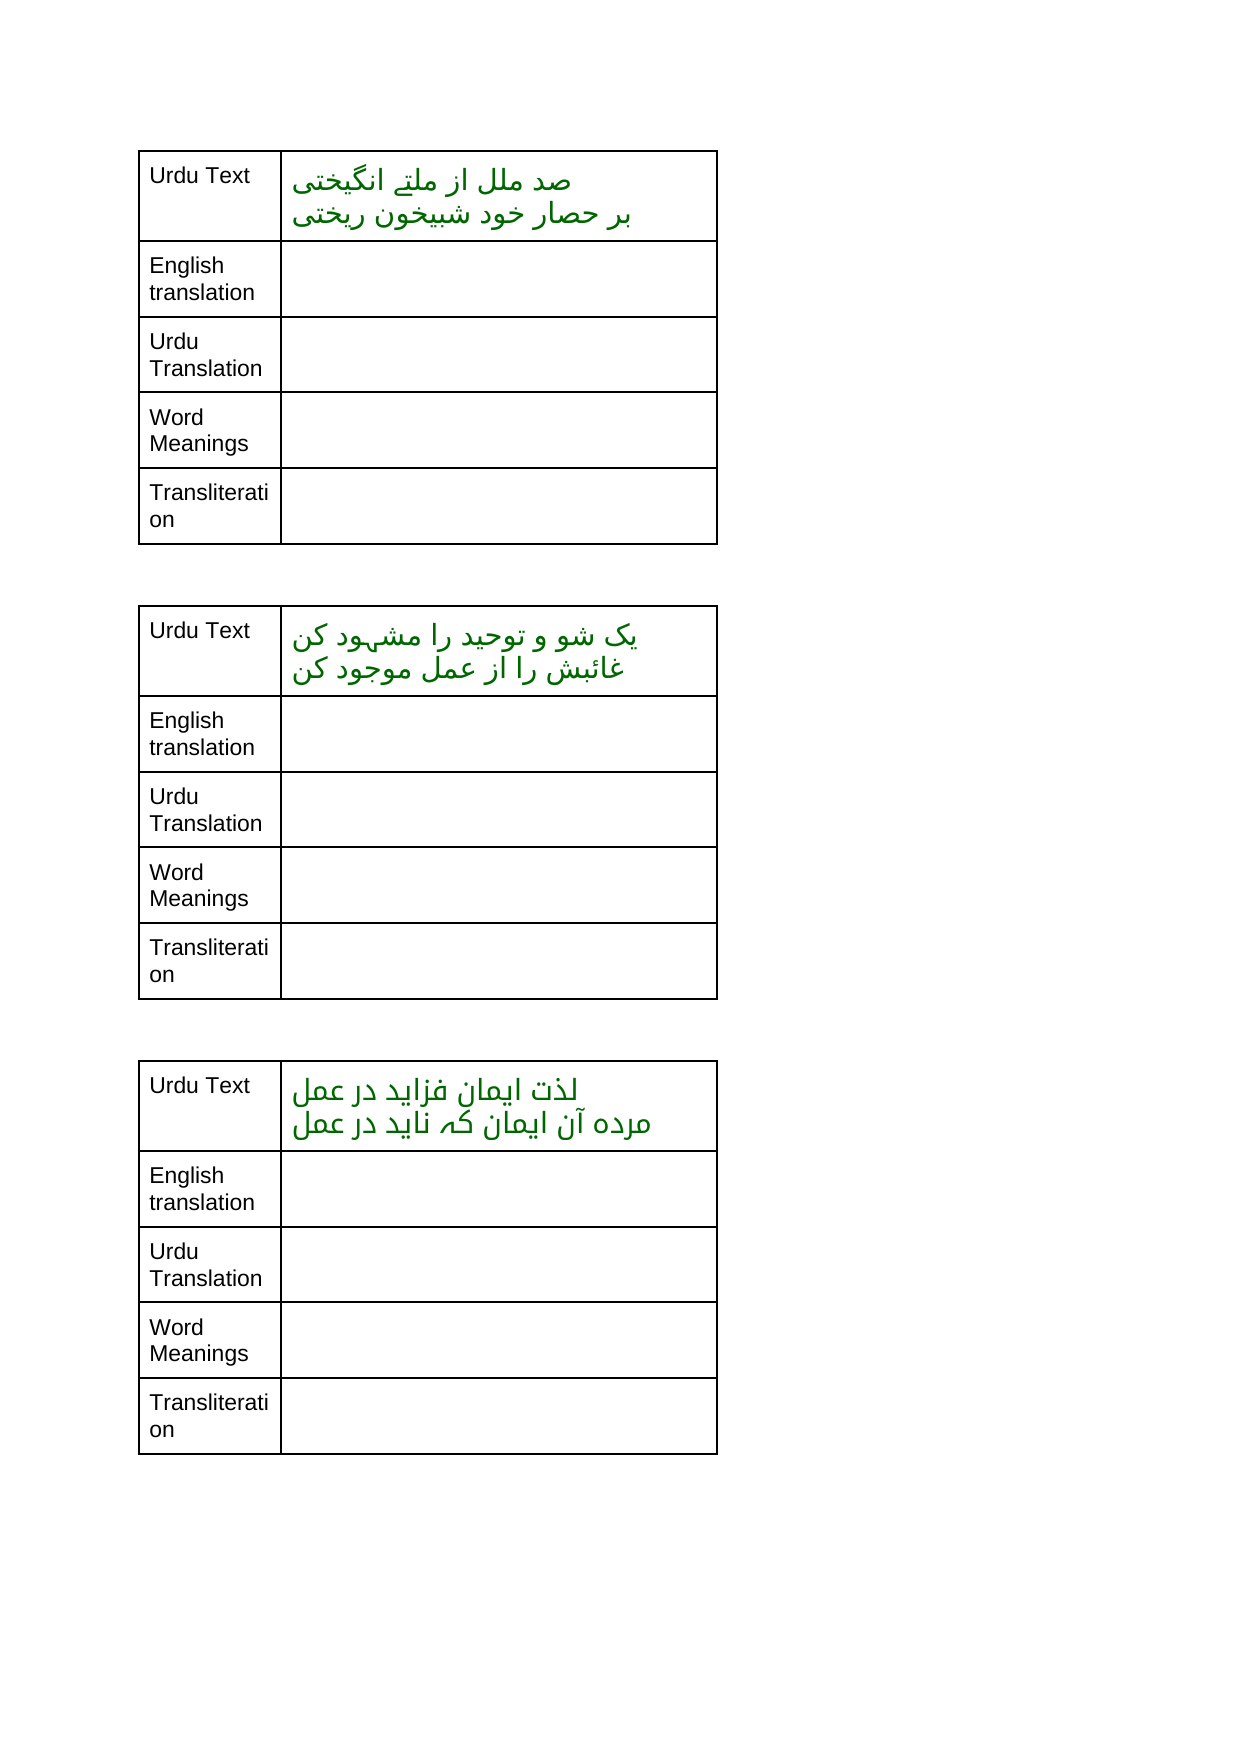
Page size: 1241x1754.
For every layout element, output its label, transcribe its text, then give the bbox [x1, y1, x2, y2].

table_cell [282, 1303, 716, 1377]
table_header Urdu Text [140, 152, 280, 240]
table_cell Word Meanings [140, 1303, 280, 1377]
table_header یک شو و توحید را مشہود کن غائبش را از عمل موجود کن [282, 607, 716, 695]
table_cell [282, 318, 716, 391]
table_cell [282, 924, 716, 997]
table_cell [282, 393, 716, 467]
table_header Urdu Text [140, 607, 280, 695]
table_cell Urdu Translation [140, 773, 280, 846]
table_cell Word Meanings [140, 393, 280, 467]
table_cell [282, 1152, 716, 1226]
table_cell Transliteration [140, 469, 280, 542]
table_cell [282, 469, 716, 542]
table_cell Urdu Translation [140, 1228, 280, 1301]
table_cell English translation [140, 697, 280, 771]
table_cell [282, 697, 716, 771]
table_cell Word Meanings [140, 848, 280, 922]
table_cell [282, 242, 716, 316]
table_header Urdu Text [140, 1062, 280, 1150]
table_cell [282, 848, 716, 922]
table_cell English translation [140, 242, 280, 316]
table_cell Transliteration [140, 924, 280, 997]
table_cell English translation [140, 1152, 280, 1226]
table_cell Transliteration [140, 1379, 280, 1452]
table_cell [282, 773, 716, 846]
table_cell [282, 1228, 716, 1301]
table_cell [282, 1379, 716, 1452]
table_cell Urdu Translation [140, 318, 280, 391]
table_header لذت ایمان فزاید در عمل مردہ آن ایمان کہ ناید در عمل [282, 1062, 716, 1150]
table_header صد ملل از ملتے انگیختی بر حصار خود شبیخون ریختی [282, 152, 716, 240]
